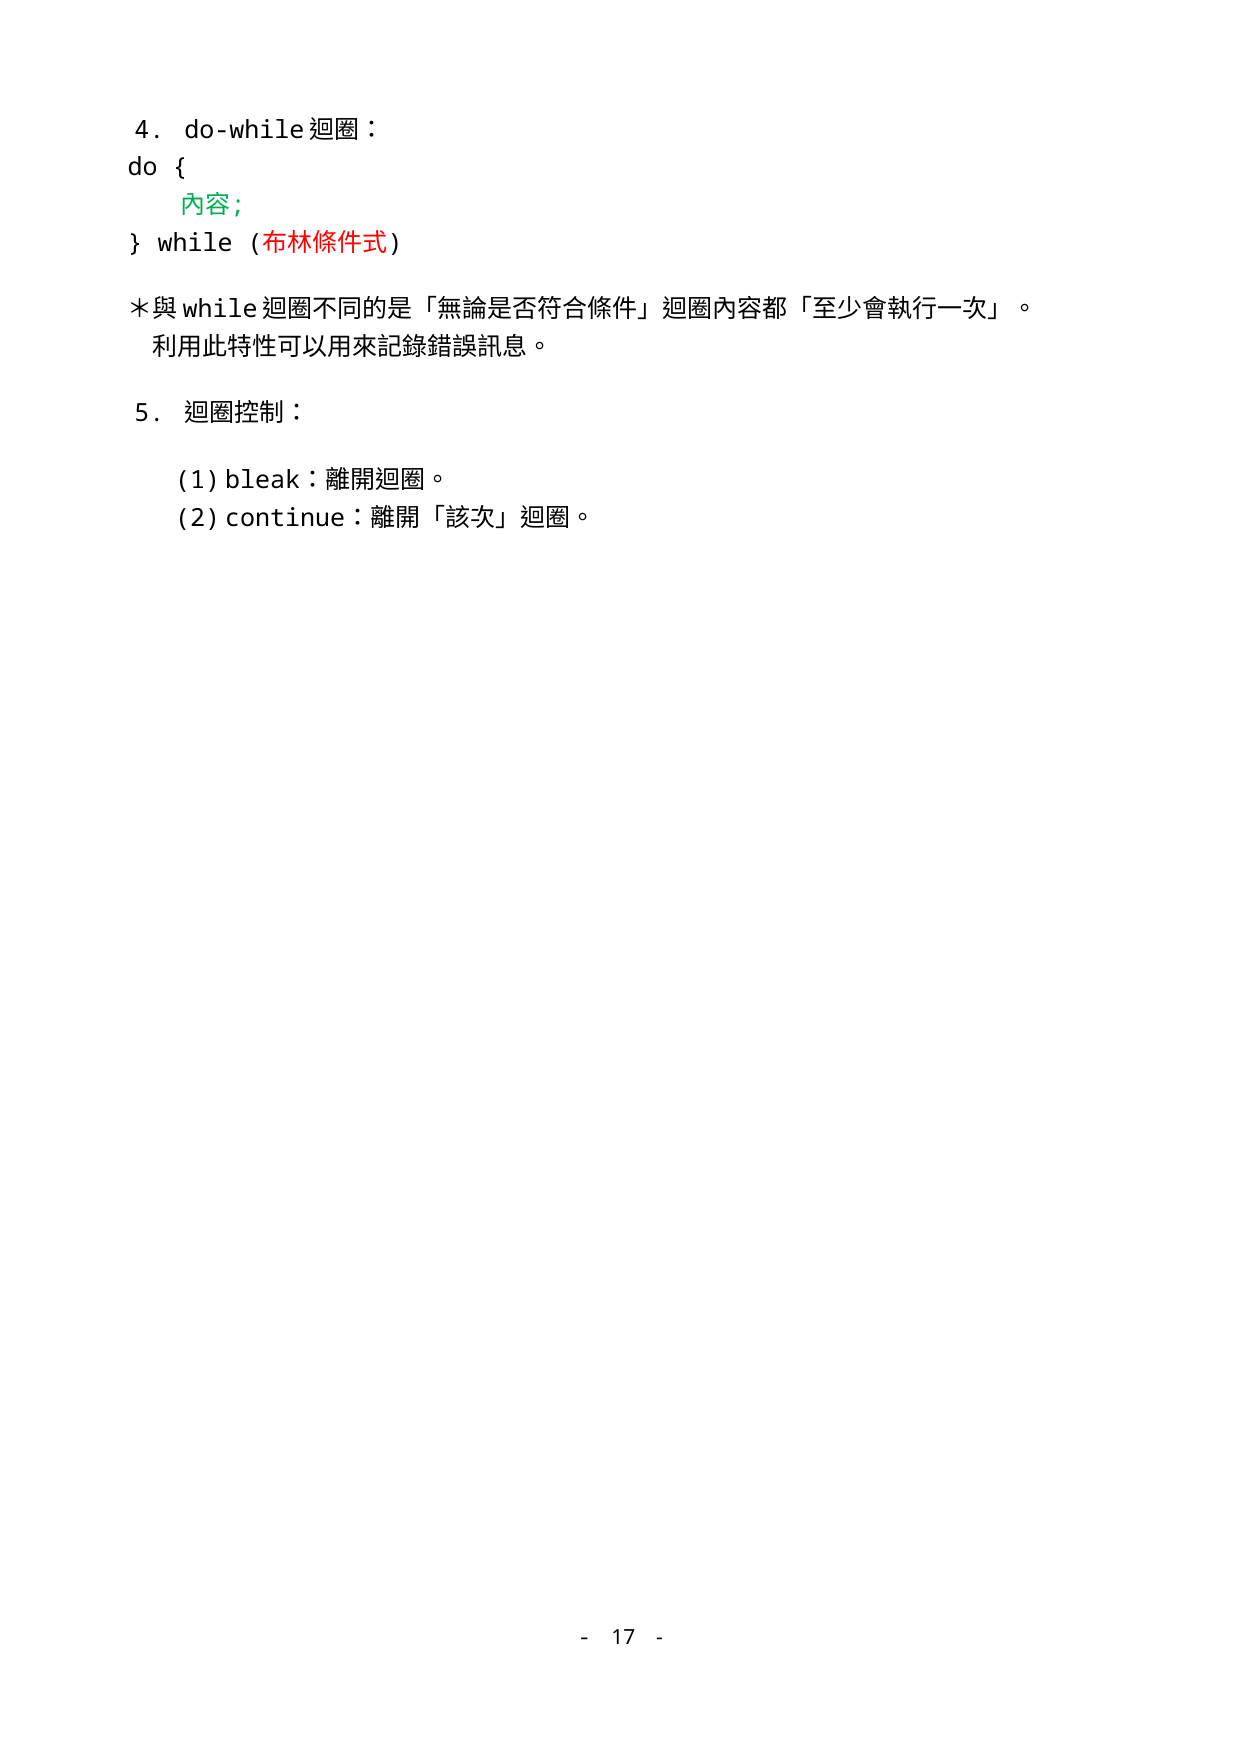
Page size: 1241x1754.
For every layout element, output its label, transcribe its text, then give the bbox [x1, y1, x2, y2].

text 內容; [180, 184, 1165, 221]
list continue：離開「該次」迴圈。 [175, 496, 1165, 534]
subtitle 迴圈控制： [134, 392, 1165, 430]
text do { [127, 146, 1165, 184]
subtitle do-while迴圈： [134, 109, 1165, 146]
text } while (布林條件式) [127, 221, 1165, 259]
list bleak：離開迴圈。 [175, 459, 1165, 496]
text ＊與while迴圈不同的是「無論是否符合條件」迴圈內容都「至少會執行一次」。 利用此特性可以用來記錄錯誤訊息。 [127, 288, 1165, 363]
